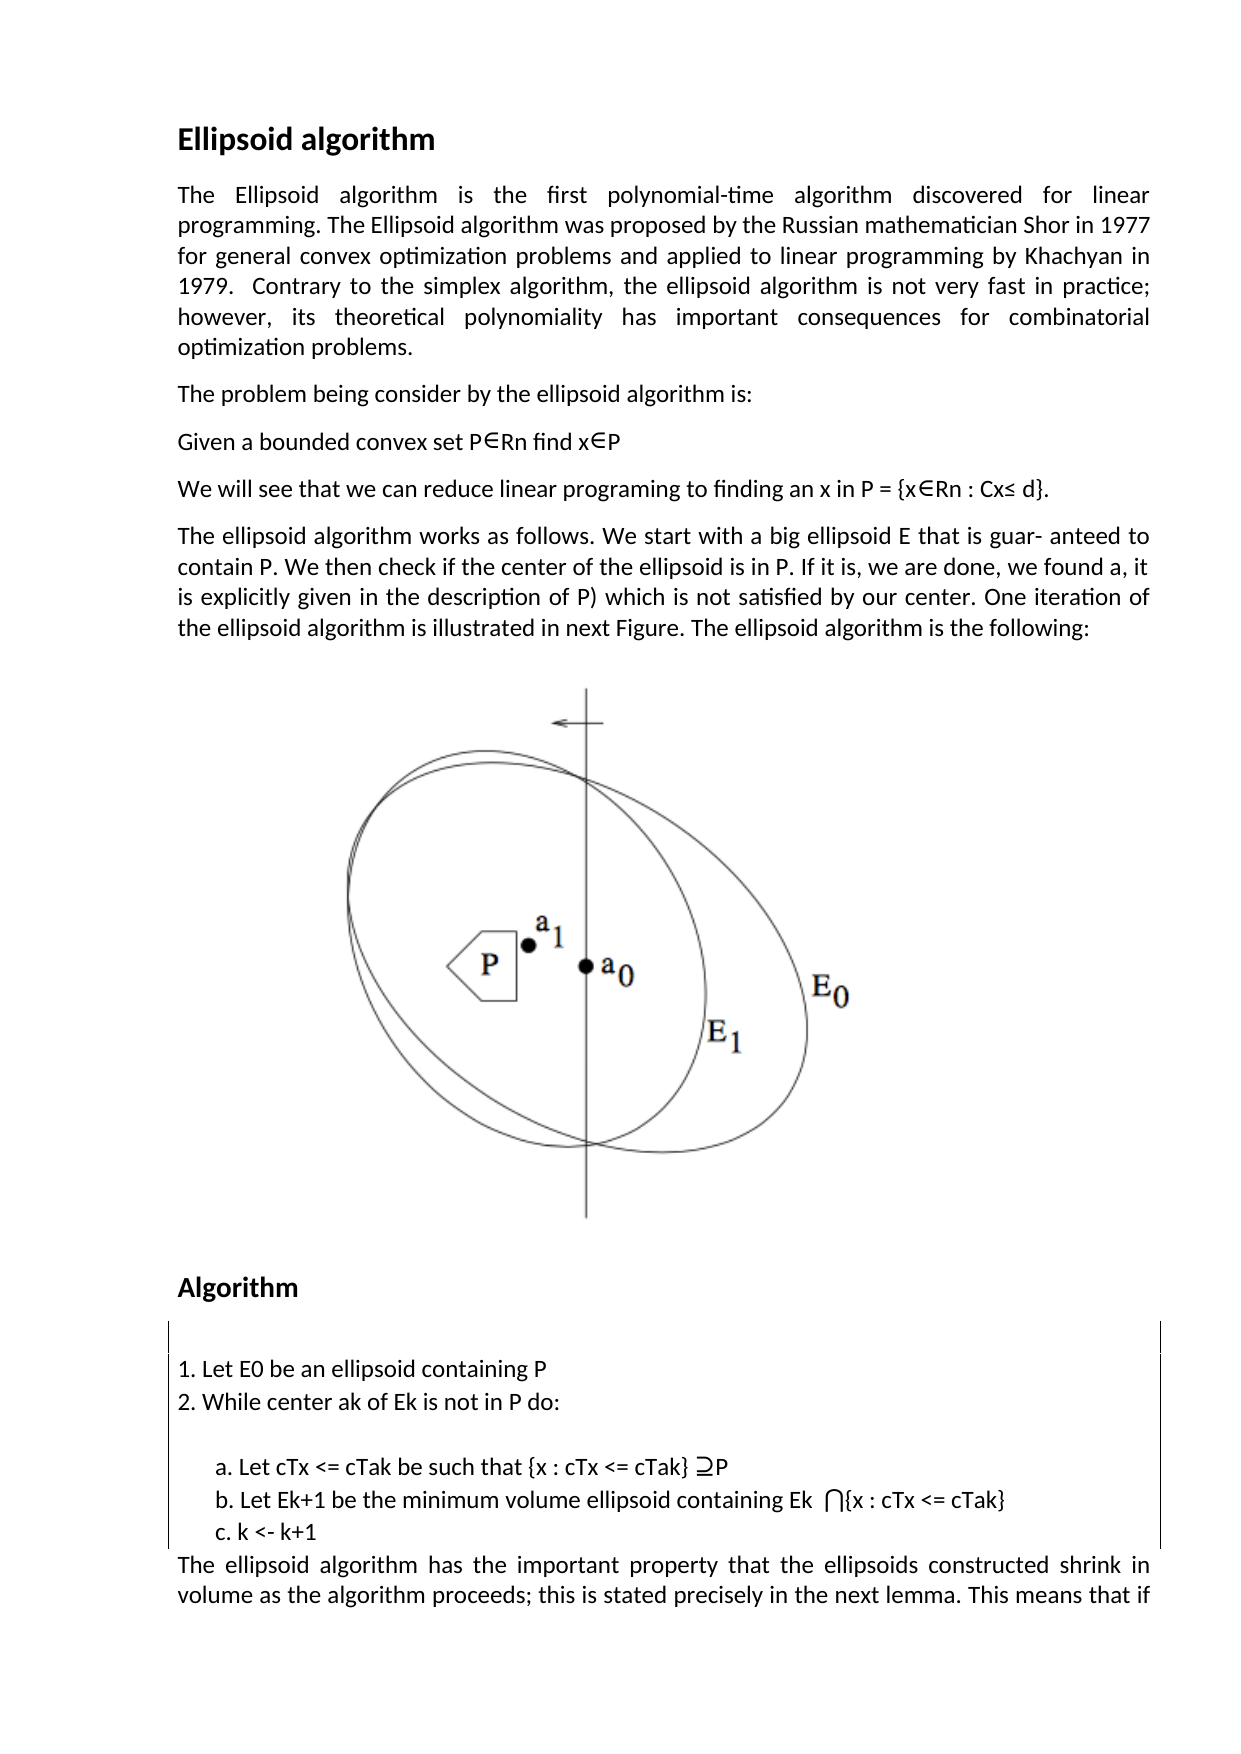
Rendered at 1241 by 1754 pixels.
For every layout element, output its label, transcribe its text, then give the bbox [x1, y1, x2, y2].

text We will see that we can reduce linear programing to finding an x in P = {xRn : Cx≤ d}. [177, 473, 1152, 503]
text c. k <- k+1 [169, 1517, 1160, 1549]
text Ellipsoid algorithm [177, 118, 1152, 159]
text b. Let Ek+1 be the minimum volume ellipsoid containing Ek {x : cTx <= cTak} [169, 1484, 1160, 1517]
text The ellipsoid algorithm works as follows. We start with a big ellipsoid E that is guar- anteed to contain P. We then check if the center of the ellipsoid is in P. If it is, we are done, we found a, it is explicitly given in the description of P) which is not satisfied by our center. One iteration of the ellipsoid algorithm is illustrated in next Figure. The ellipsoid algorithm is the following: [177, 520, 1152, 642]
text Algorithm [177, 1269, 1152, 1304]
text 2. While center ak of Ek is not in P do: [169, 1386, 1160, 1419]
text 1. Let E0 be an ellipsoid containing P [169, 1353, 1160, 1386]
text a. Let cTx <= cTak be such that {x : cTx <= cTak} P [169, 1451, 1160, 1484]
picture [177, 658, 1071, 1252]
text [177, 1549, 1152, 1610]
text The Ellipsoid algorithm is the first polynomial-time algorithm discovered for linear programming. The Ellipsoid algorithm was proposed by the Russian mathematician Shor in 1977 for general convex optimization problems and applied to linear programming by Khachyan in 1979. Contrary to the simplex algorithm, the ellipsoid algorithm is not very fast in practice; however, its theoretical polynomiality has important consequences for combinatorial optimization problems. [177, 179, 1152, 362]
text The problem being consider by the ellipsoid algorithm is: [177, 378, 1152, 409]
text Given a bounded convex set PRn find xP [177, 426, 1152, 456]
